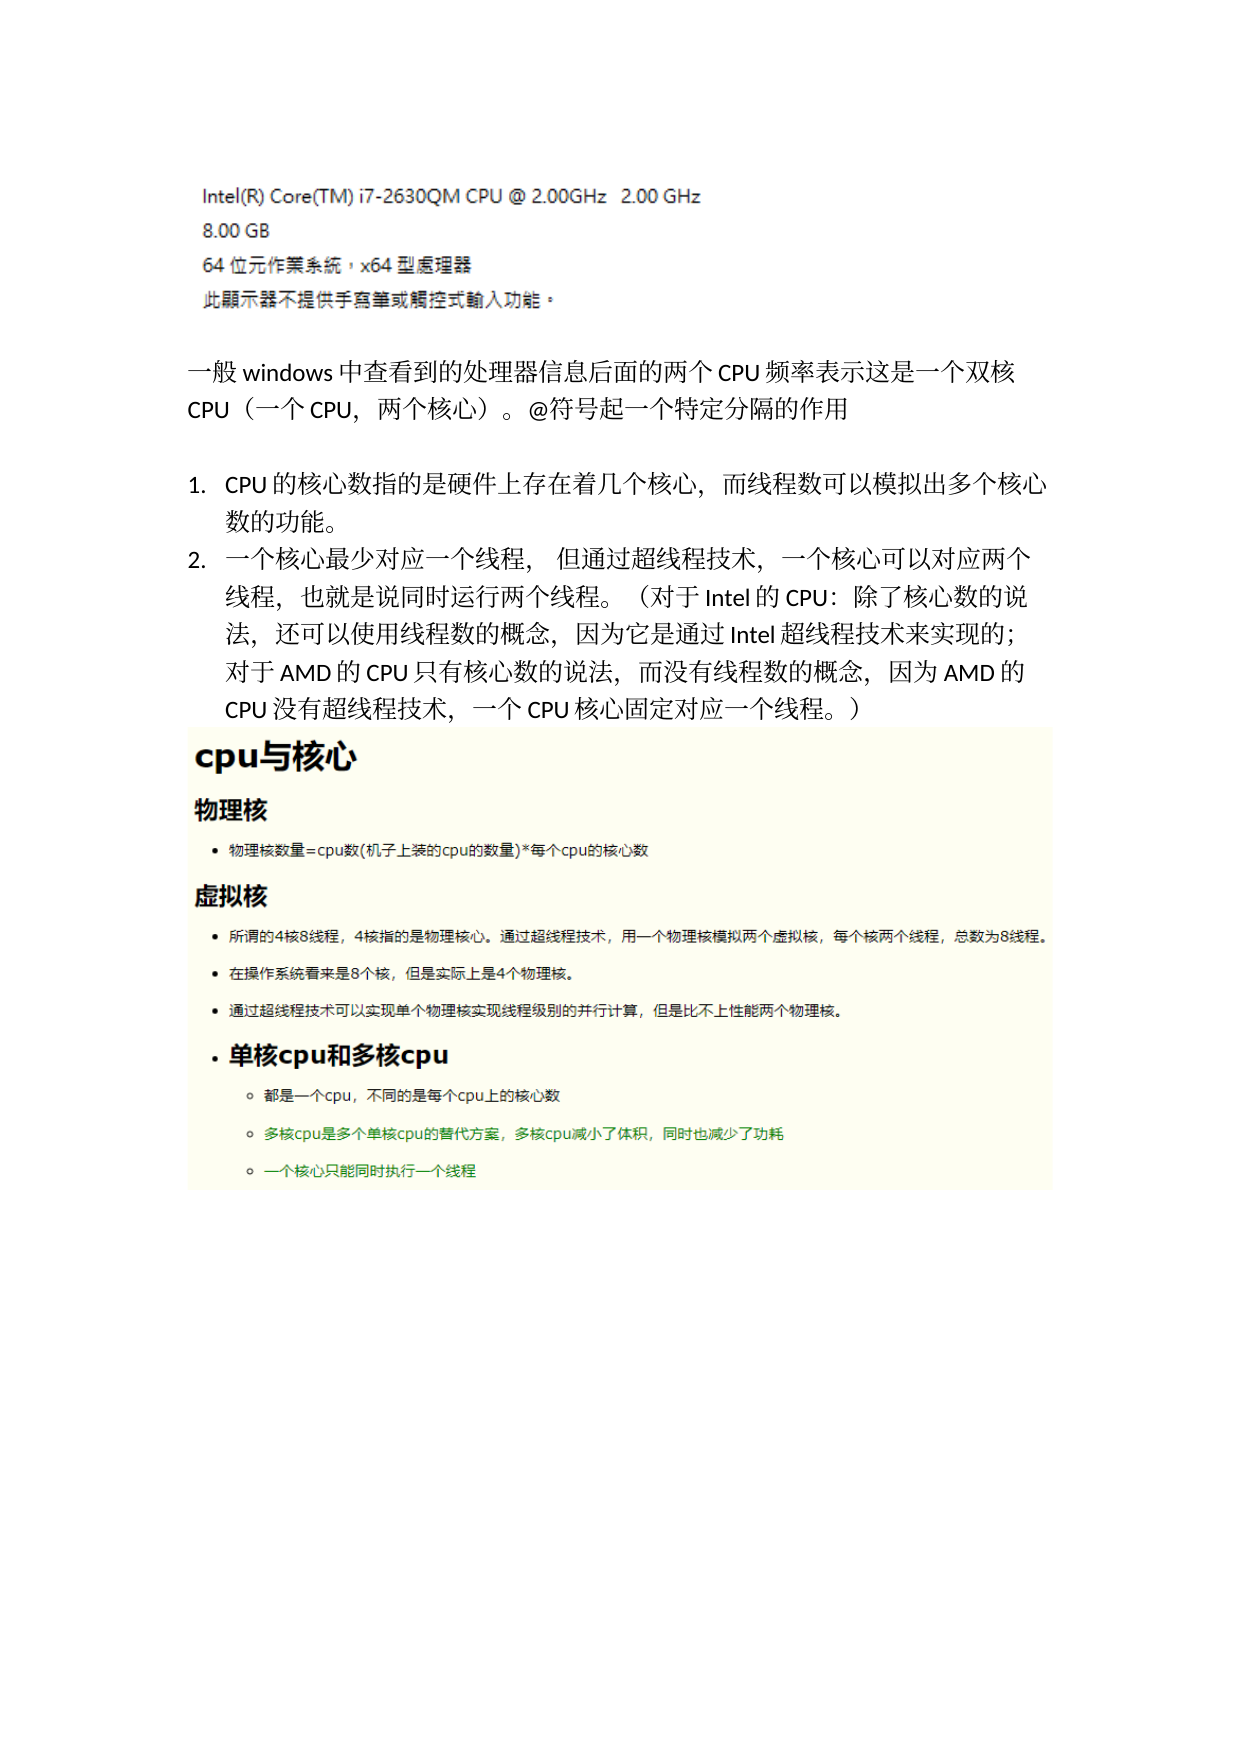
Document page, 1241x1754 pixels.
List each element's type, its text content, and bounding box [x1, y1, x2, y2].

picture [187, 164, 721, 332]
picture [187, 727, 1053, 1190]
list 一个核心最少对应一个线程， 但通过超线程技术，一个核心可以对应两个线程，也就是说同时运行两个线程。（对于Intel的CPU：除了核心数的说法，还可以使用线程数的概念，因为它是通过Intel超线程技术来实现的；对于AMD的CPU只有核心数的说法，而没有线程数的概念，因为AMD的CPU没有超线程技术，一个CPU核心固定对应一个线程。） [187, 539, 1053, 727]
text 一般windows中查看到的处理器信息后面的两个CPU频率表示这是一个双核CPU（一个CPU，两个核心）。@符号起一个特定分隔的作用 [187, 352, 1053, 427]
list CPU的核心数指的是硬件上存在着几个核心，而线程数可以模拟出多个核心数的功能。 [187, 464, 1053, 539]
